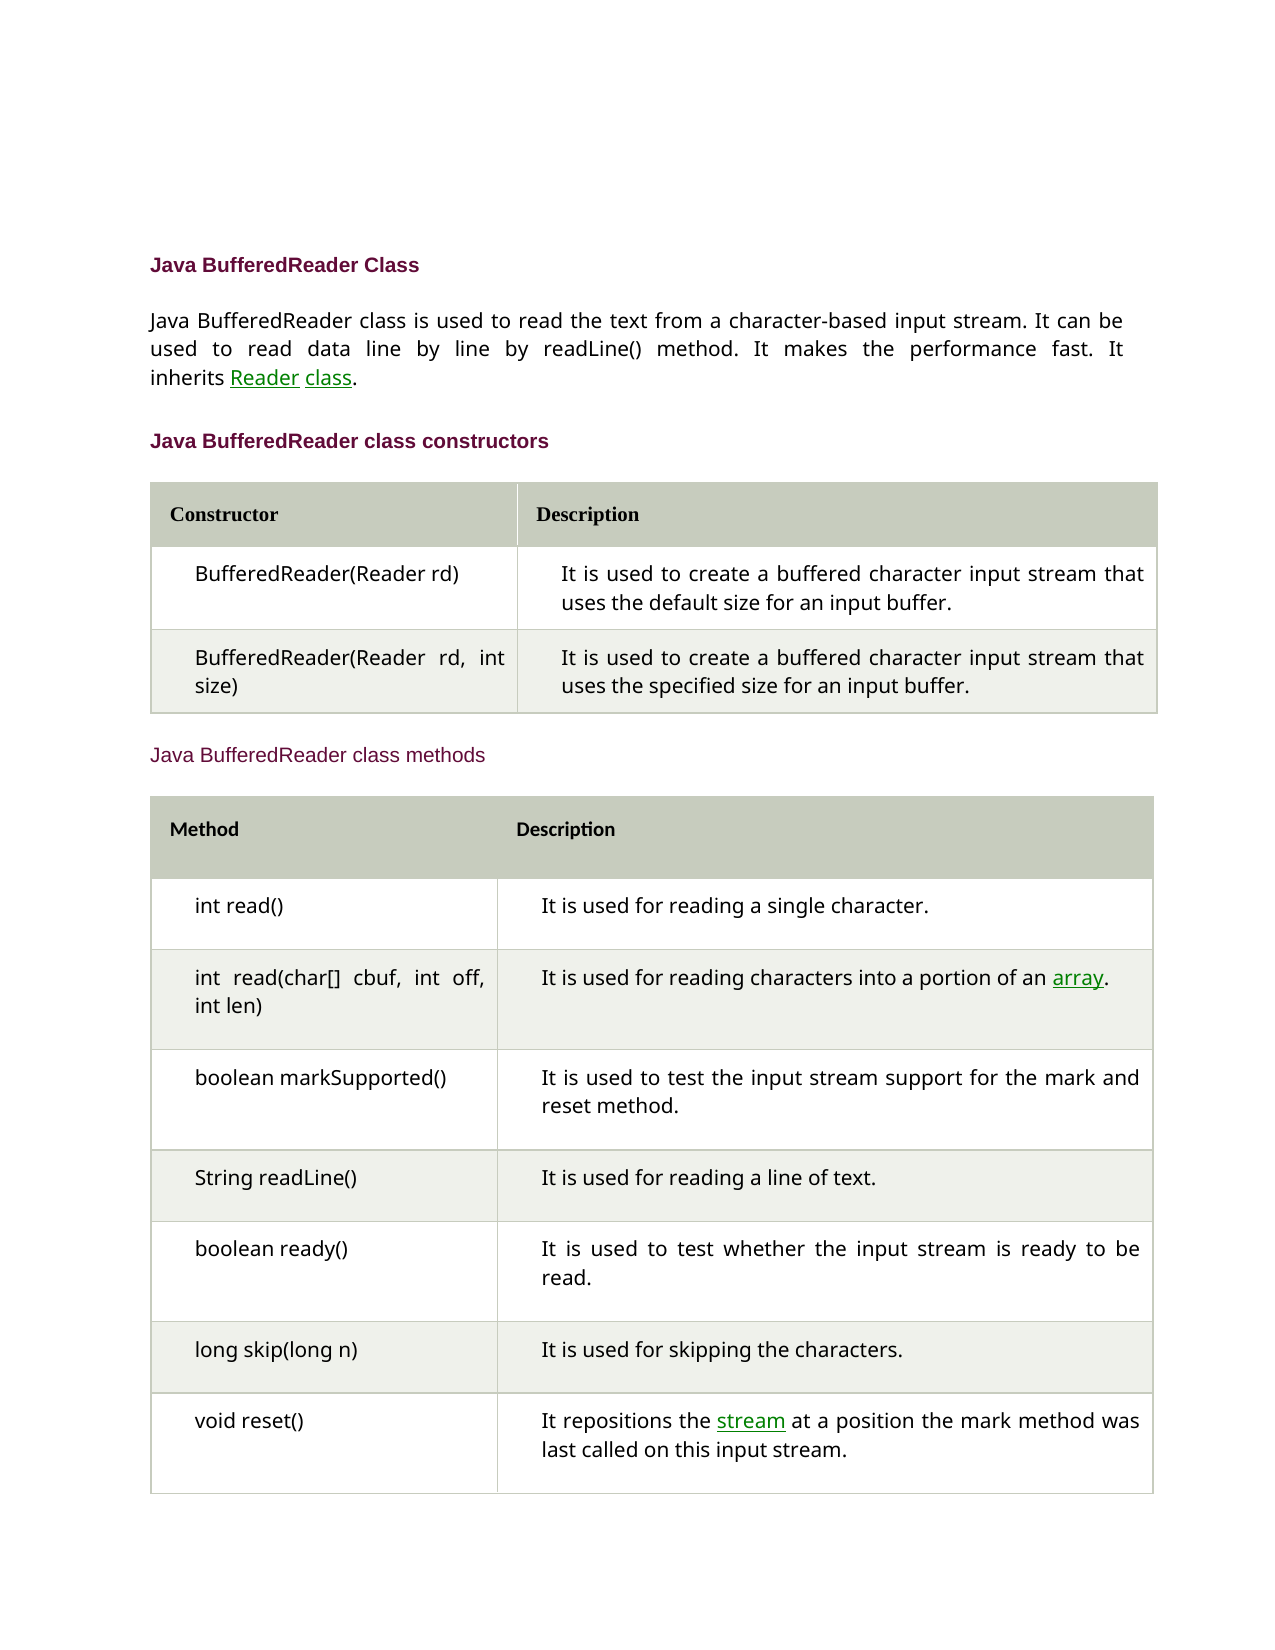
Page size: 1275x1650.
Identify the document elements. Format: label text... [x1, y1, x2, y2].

table_cell It repositions the stream at a position the mark method was last called on this input stream. [498, 1394, 1152, 1492]
table_header Description [498, 797, 1152, 877]
table_cell boolean ready() [152, 1222, 497, 1321]
table_cell BufferedReader(Reader rd, int size) [152, 630, 517, 712]
table_cell String readLine() [152, 1151, 497, 1221]
table_cell It is used for reading a single character. [498, 879, 1152, 949]
table_cell It is used for reading a line of text. [498, 1151, 1152, 1221]
text Java BufferedReader class is used to read the text from a character-based input stream. It can be used to read data line by line by readLine() method. It makes the performance fast. It inherits Reader class. [150, 306, 1125, 391]
table_cell int read() [152, 879, 497, 949]
table_cell long skip(long n) [152, 1322, 497, 1392]
table_cell boolean markSupported() [152, 1050, 497, 1149]
table_cell void reset() [152, 1394, 497, 1492]
subtitle Java BufferedReader Class [150, 244, 1125, 277]
table_cell It is used to test whether the input stream is ready to be read. [498, 1222, 1152, 1321]
table_cell It is used to test the input stream support for the mark and reset method. [498, 1050, 1152, 1149]
table_cell It is used for reading characters into a portion of an array. [498, 950, 1152, 1049]
table_cell It is used to create a buffered character input stream that uses the default size for an input buffer. [518, 547, 1156, 628]
table_header Description [518, 484, 1156, 545]
table_cell BufferedReader(Reader rd) [152, 547, 517, 628]
table_cell int read(char[] cbuf, int off, int len) [152, 950, 497, 1049]
table_header Constructor [152, 484, 517, 545]
table_header Method [152, 797, 498, 877]
table_cell It is used for skipping the characters. [498, 1322, 1152, 1392]
subtitle Java BufferedReader class methods [150, 743, 1125, 767]
table_cell It is used to create a buffered character input stream that uses the specified size for an input buffer. [518, 630, 1156, 712]
text Java BufferedReader class constructors [150, 420, 1125, 453]
